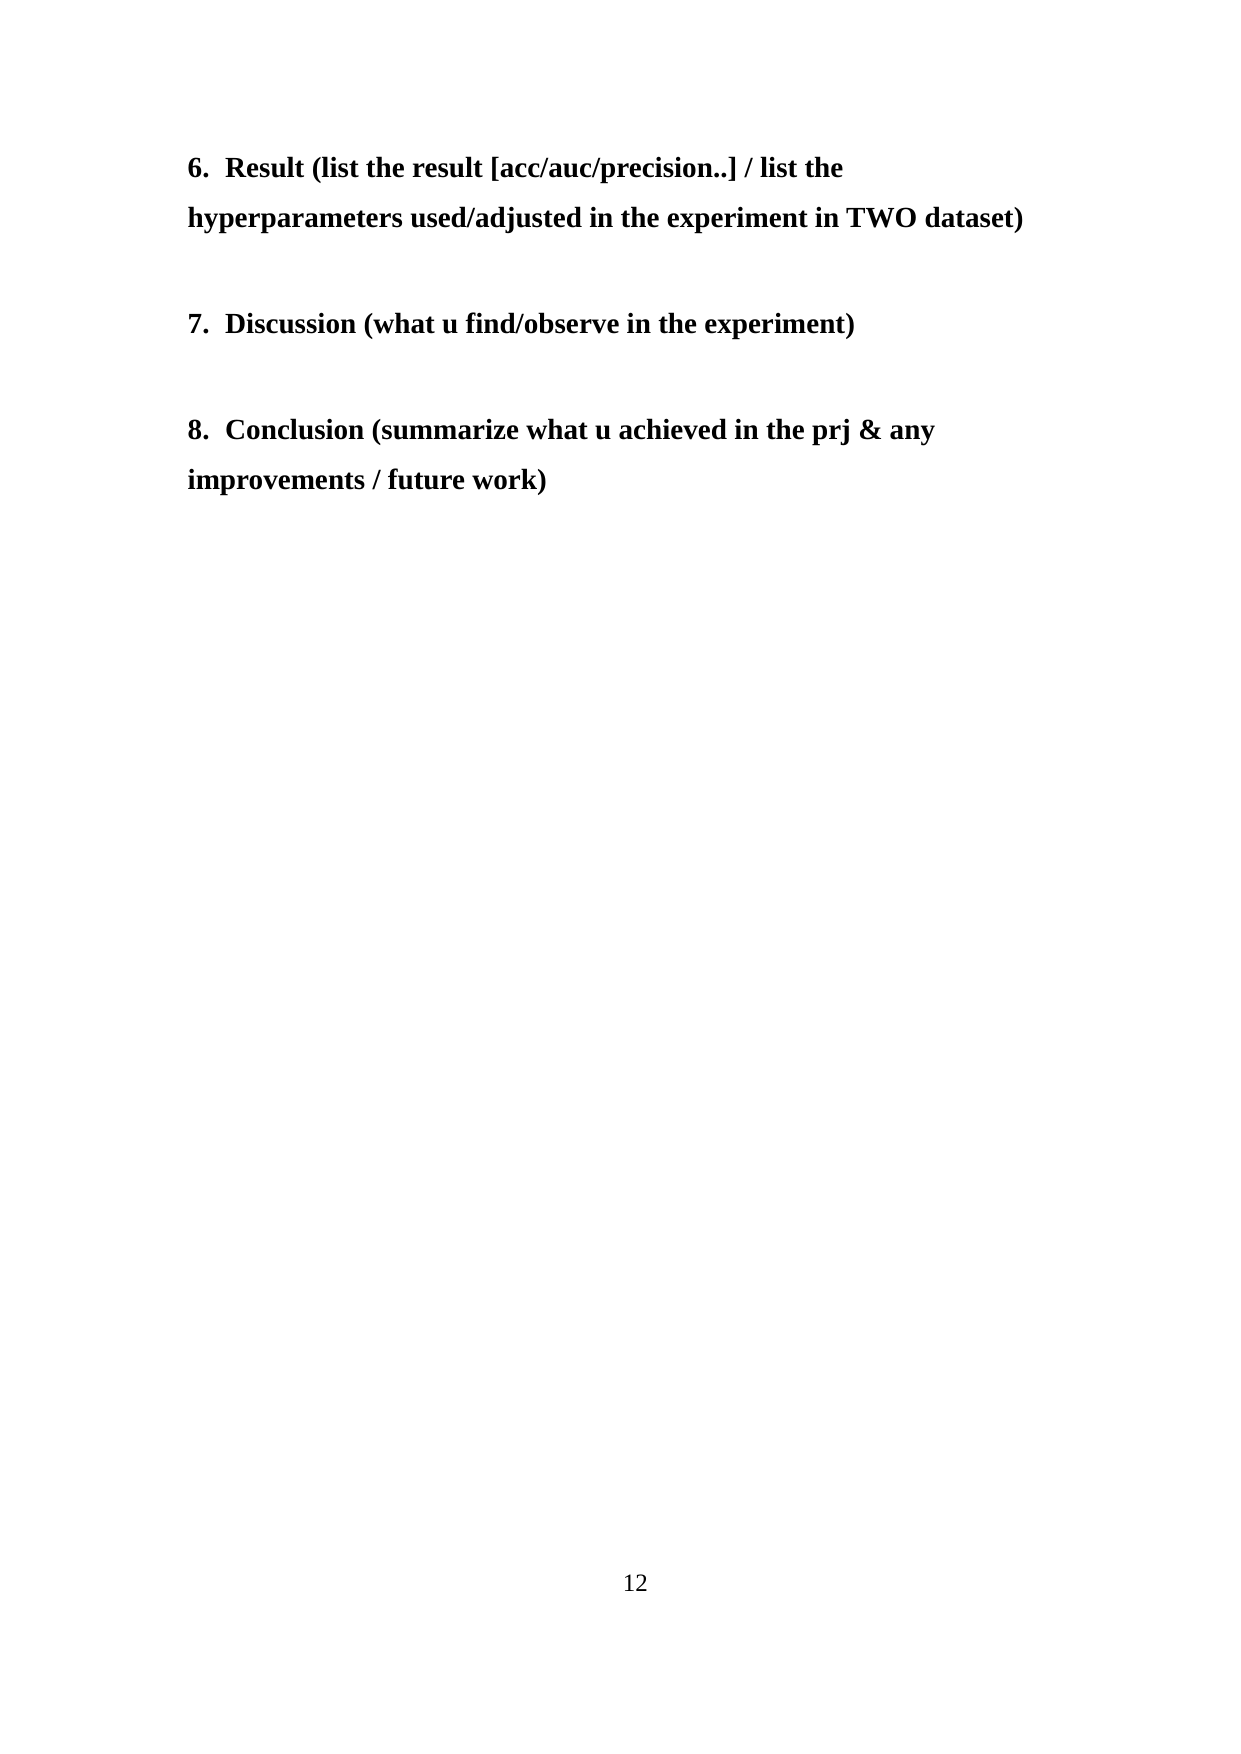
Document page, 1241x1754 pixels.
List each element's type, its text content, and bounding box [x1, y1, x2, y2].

subtitle Conclusion (summarize what u achieved in the prj & any improvements / future work) [187, 412, 1053, 496]
subtitle Discussion (what u find/observe in the experiment) [187, 306, 1053, 340]
subtitle Result (list the result [acc/auc/precision..] / list the hyperparameters used/adjusted in the experiment in TWO dataset) [187, 150, 1053, 234]
